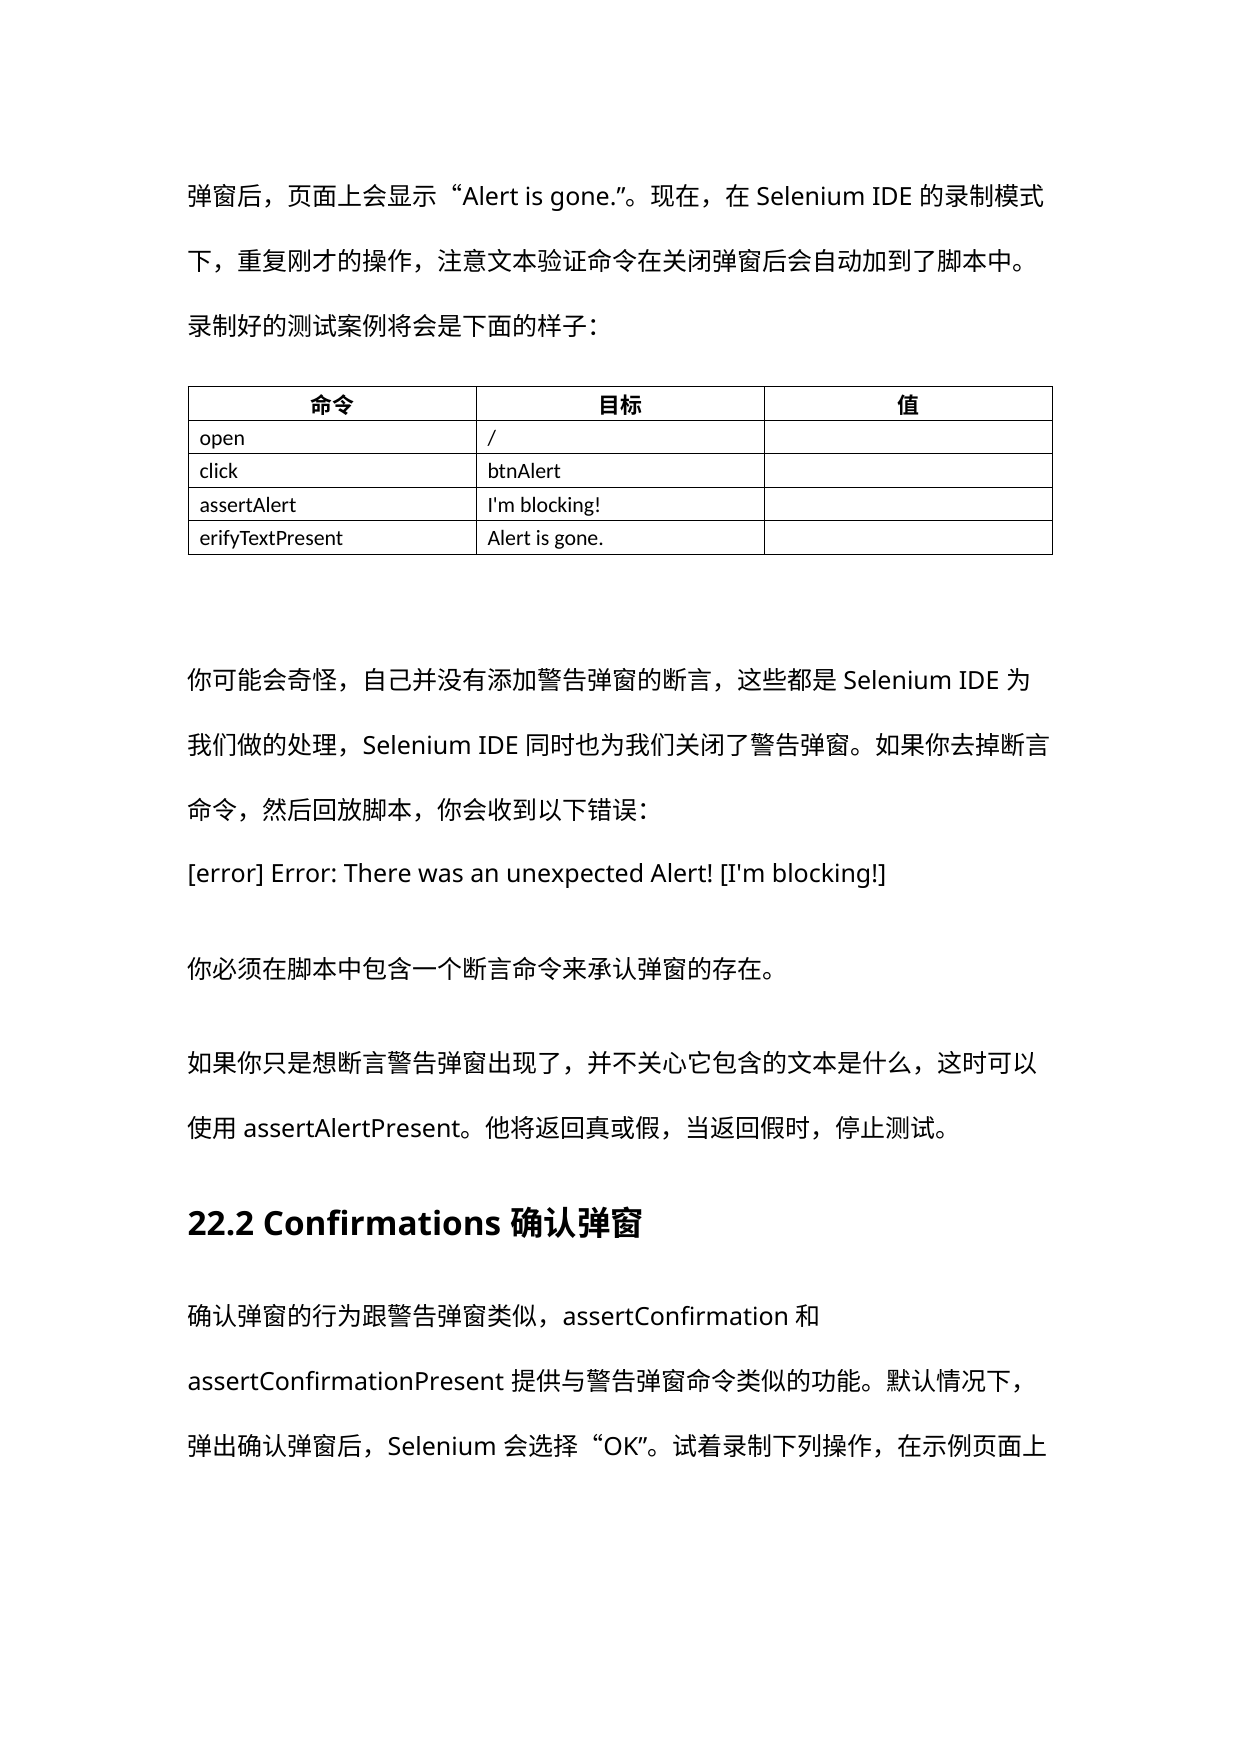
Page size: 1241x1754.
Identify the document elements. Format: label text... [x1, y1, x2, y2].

table_cell [765, 488, 1052, 520]
table_cell [765, 521, 1052, 554]
table_cell erifyTextPresent [189, 521, 476, 554]
table_header 值 [765, 387, 1052, 420]
table_cell click [189, 454, 476, 487]
table_cell [765, 421, 1052, 453]
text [187, 1282, 1053, 1477]
table_cell / [477, 421, 764, 453]
table_cell open [189, 421, 476, 453]
table_cell btnAlert [477, 454, 764, 487]
subtitle 22.2 Confirmations 确认弹窗 [187, 1188, 1053, 1253]
table_header 命令 [189, 387, 476, 420]
text 你必须在脚本中包含一个断言命令来承认弹窗的存在。 [187, 935, 1053, 1000]
table_cell Alert is gone. [477, 521, 764, 554]
table_header 目标 [477, 387, 764, 420]
table_cell [765, 454, 1052, 487]
text 你可能会奇怪，自己并没有添加警告弹窗的断言，这些都是 Selenium IDE 为我们做的处理，Selenium IDE 同时也为我们关闭了警告弹窗。如果你去掉断言命令，然后回放脚本，你会收到以下错误： [error] Error: There was an unexpected Alert! [I'm blocking!] [187, 646, 1053, 906]
table_cell assertAlert [189, 488, 476, 520]
table_cell I'm blocking! [477, 488, 764, 520]
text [187, 162, 1053, 357]
text 如果你只是想断言警告弹窗出现了，并不关心它包含的文本是什么，这时可以使用 assertAlertPresent。他将返回真或假，当返回假时，停止测试。 [187, 1029, 1053, 1159]
